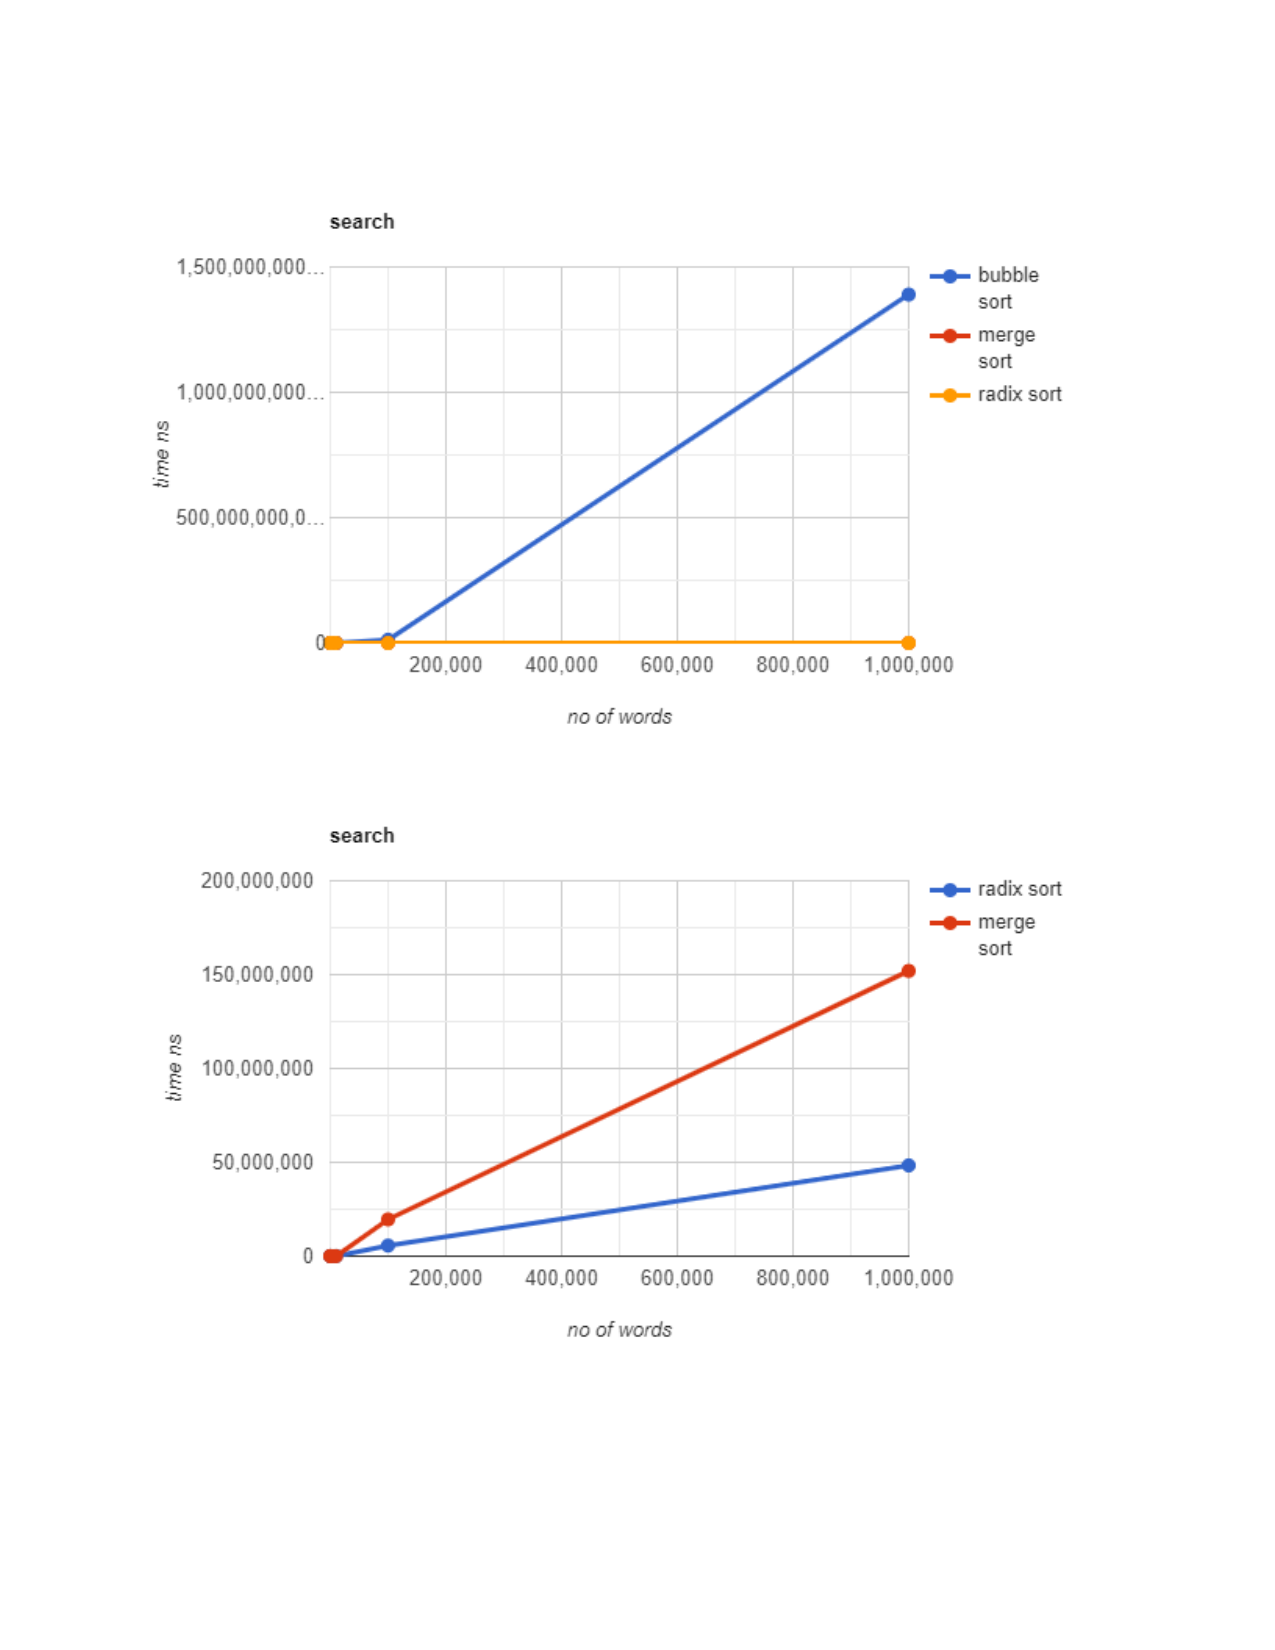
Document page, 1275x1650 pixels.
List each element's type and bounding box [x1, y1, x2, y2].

picture [150, 763, 1088, 1373]
picture [150, 150, 1088, 760]
